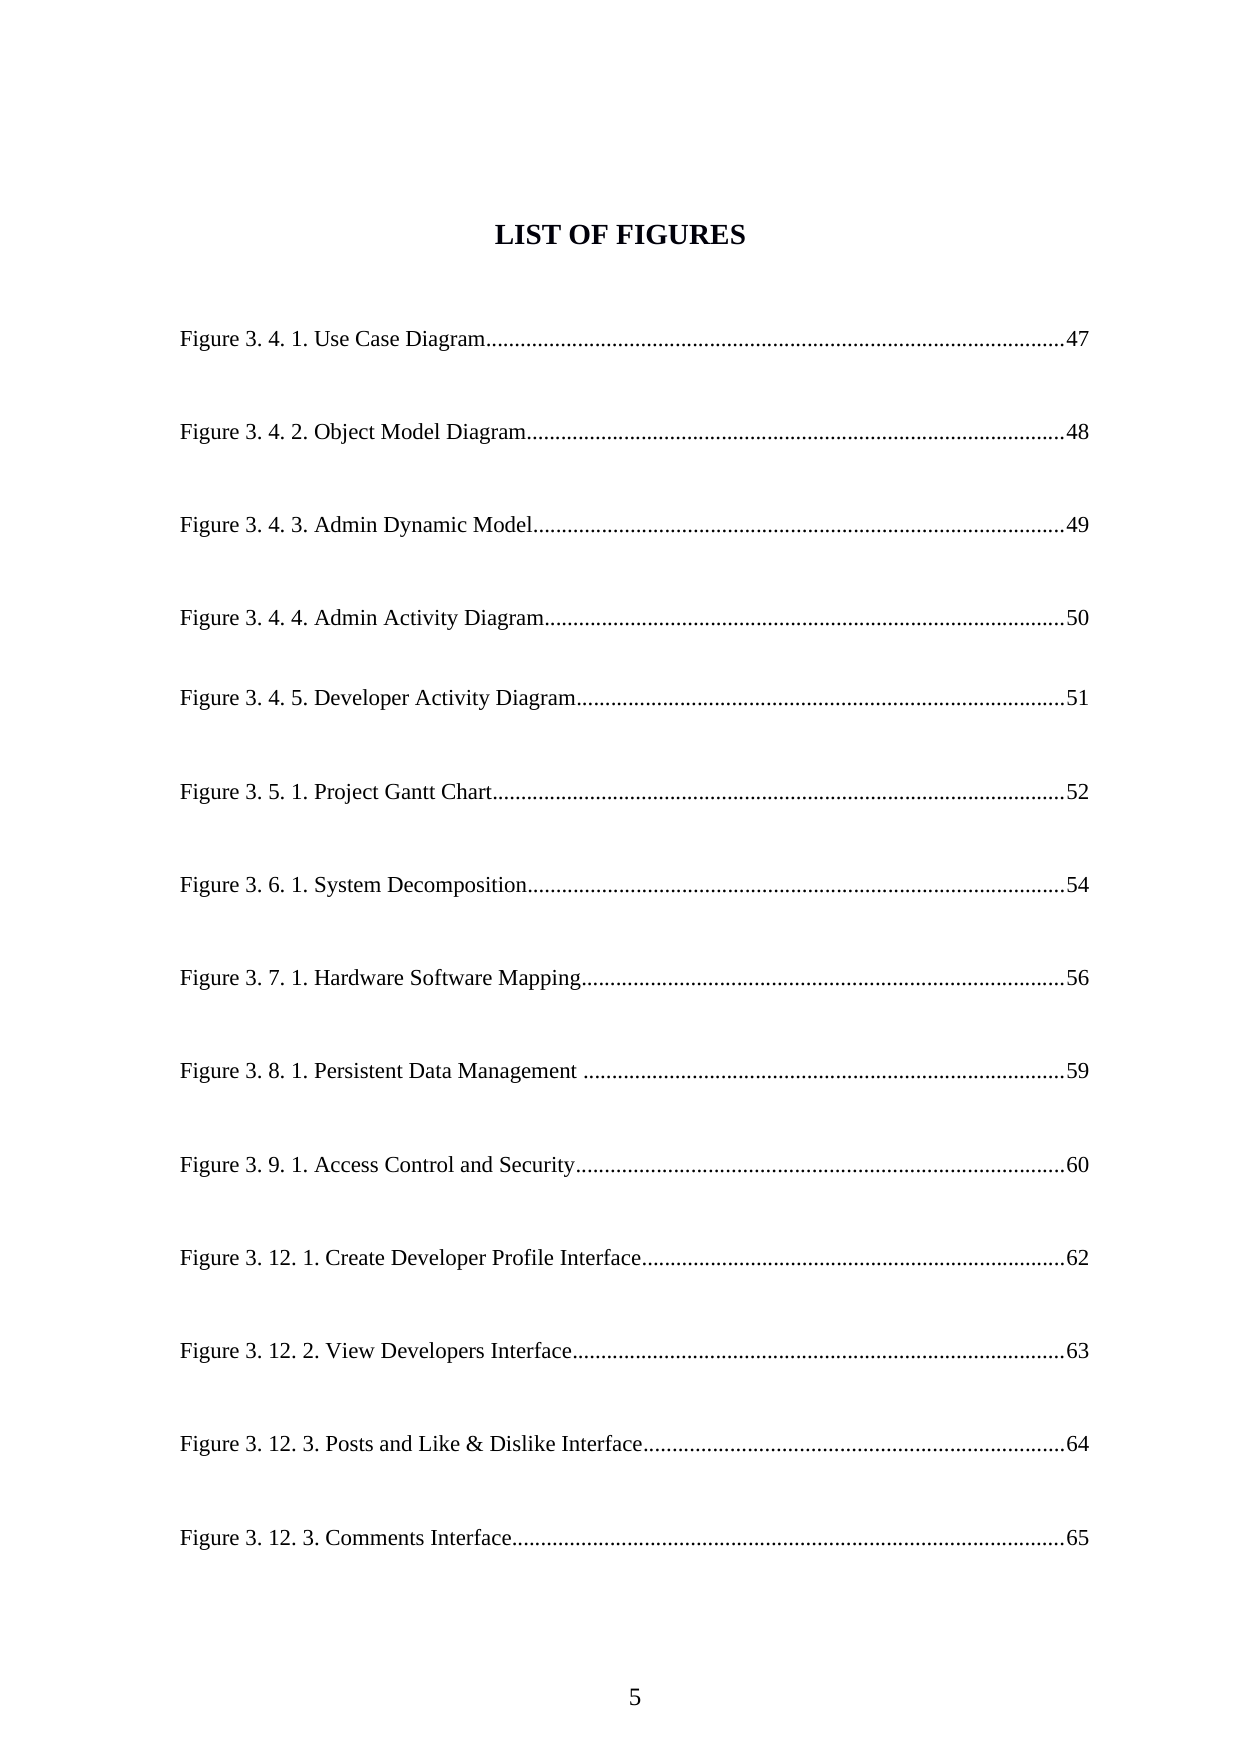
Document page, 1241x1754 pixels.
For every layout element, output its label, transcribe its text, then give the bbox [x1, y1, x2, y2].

text Figure 3. 4. 5. Developer Activity Diagram 51 [150, 684, 1090, 711]
text Figure 3. 4. 1. Use Case Diagram 47 [150, 325, 1090, 351]
text Figure 3. 12. 3. Posts and Like & Dislike Interface 64 [150, 1430, 1090, 1457]
text LIST OF FIGURES [150, 217, 1090, 251]
text Figure 3. 5. 1. Project Gantt Chart 52 [150, 778, 1090, 804]
text Figure 3. 4. 3. Admin Dynamic Model 49 [150, 511, 1090, 537]
text Figure 3. 4. 4. Admin Activity Diagram 50 [150, 604, 1090, 631]
text Figure 3. 8. 1. Persistent Data Management 59 [150, 1057, 1090, 1084]
text Figure 3. 9. 1. Access Control and Security 60 [150, 1151, 1090, 1177]
text Figure 3. 4. 2. Object Model Diagram 48 [150, 418, 1090, 444]
text Figure 3. 7. 1. Hardware Software Mapping 56 [150, 964, 1090, 991]
text Figure 3. 12. 1. Create Developer Profile Interface 62 [150, 1244, 1090, 1270]
text Figure 3. 12. 3. Comments Interface 65 [150, 1523, 1090, 1550]
text Figure 3. 12. 2. View Developers Interface 63 [150, 1337, 1090, 1363]
text Figure 3. 6. 1. System Decomposition 54 [150, 871, 1090, 897]
